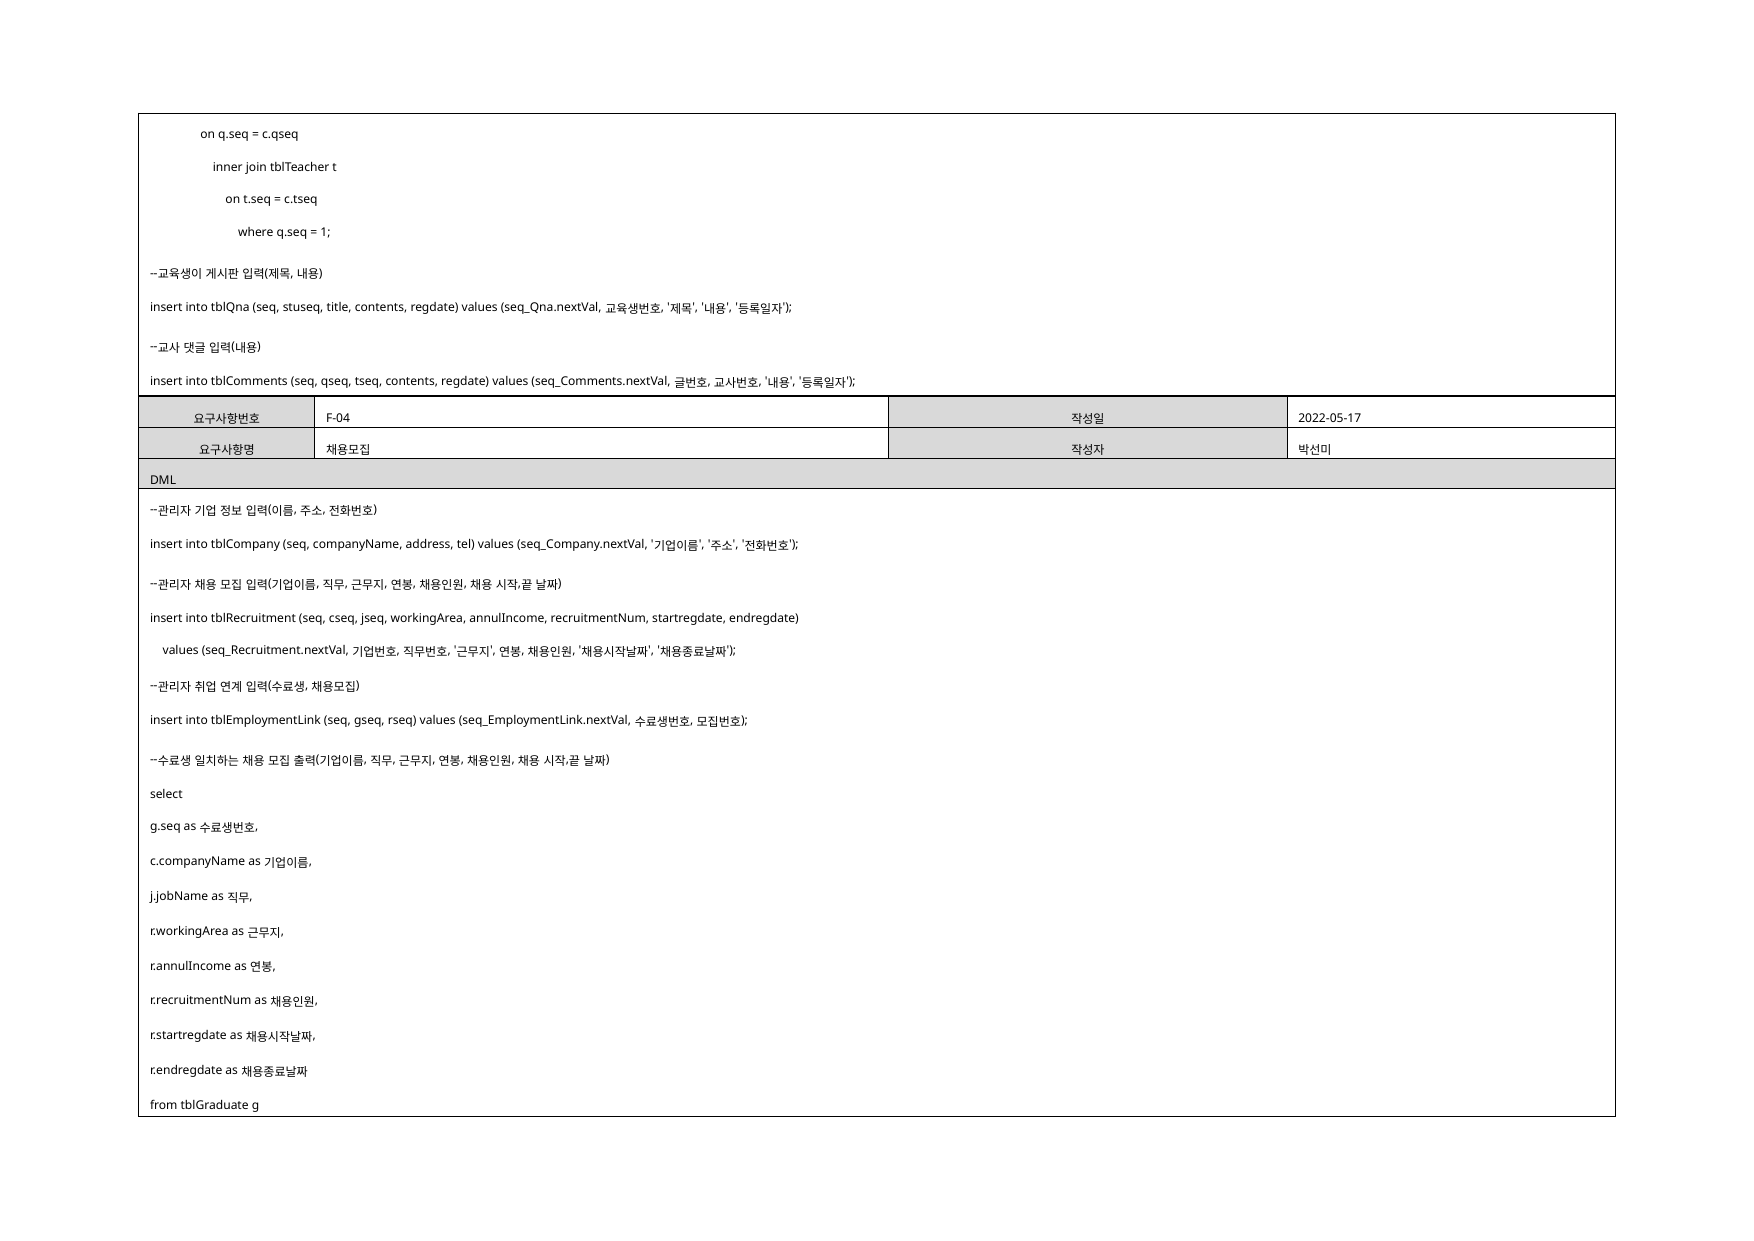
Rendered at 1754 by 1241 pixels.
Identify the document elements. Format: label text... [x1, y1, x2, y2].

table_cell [139, 114, 1615, 395]
table_header 요구사항번호 [139, 397, 314, 427]
table_cell 작성자 [889, 428, 1287, 458]
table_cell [139, 489, 1615, 1116]
table_cell 요구사항명 [139, 428, 314, 458]
table_header F-04 [315, 397, 888, 427]
table_cell DML [139, 459, 1615, 488]
table_header 2022-05-17 [1288, 397, 1615, 427]
table_cell 박선미 [1288, 428, 1615, 458]
table_header 작성일 [889, 397, 1287, 427]
table_cell 채용모집 [315, 428, 888, 458]
